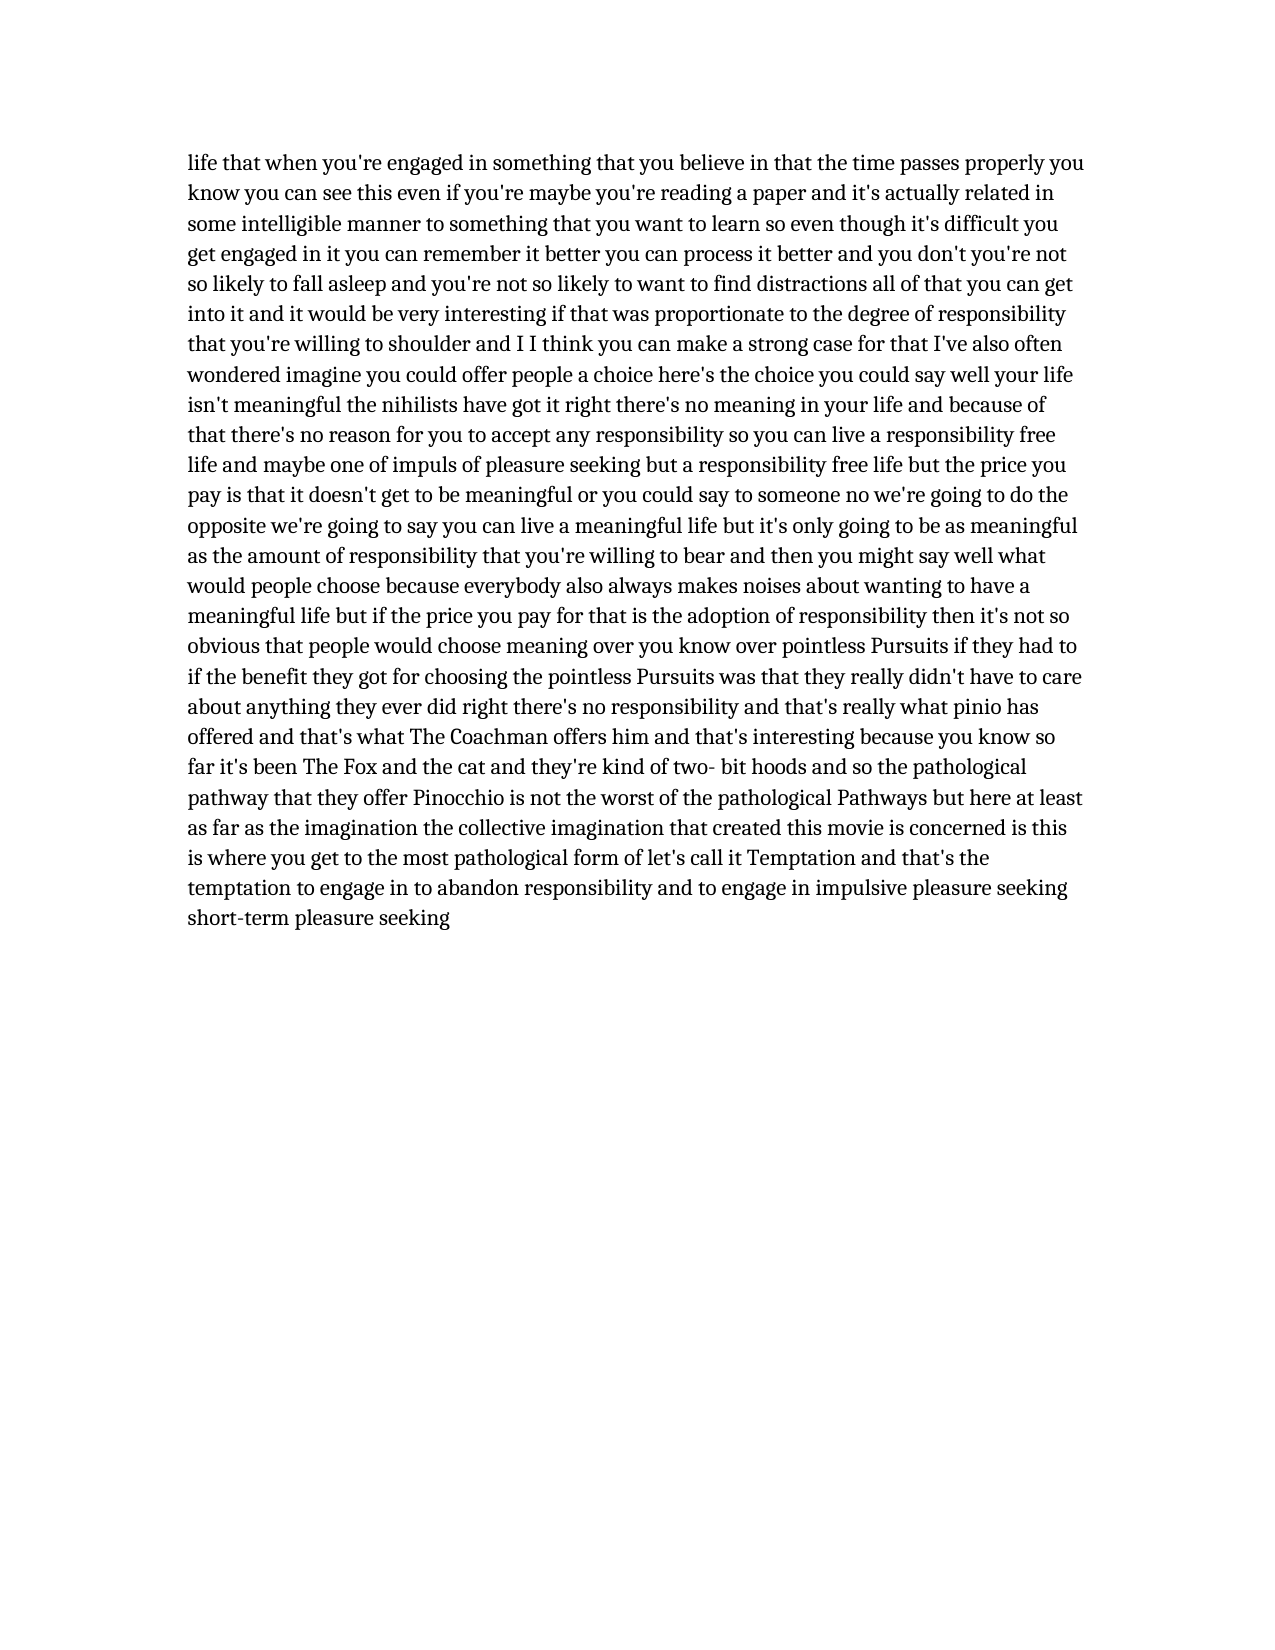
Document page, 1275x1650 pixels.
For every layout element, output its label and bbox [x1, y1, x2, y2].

text [187, 150, 1087, 932]
